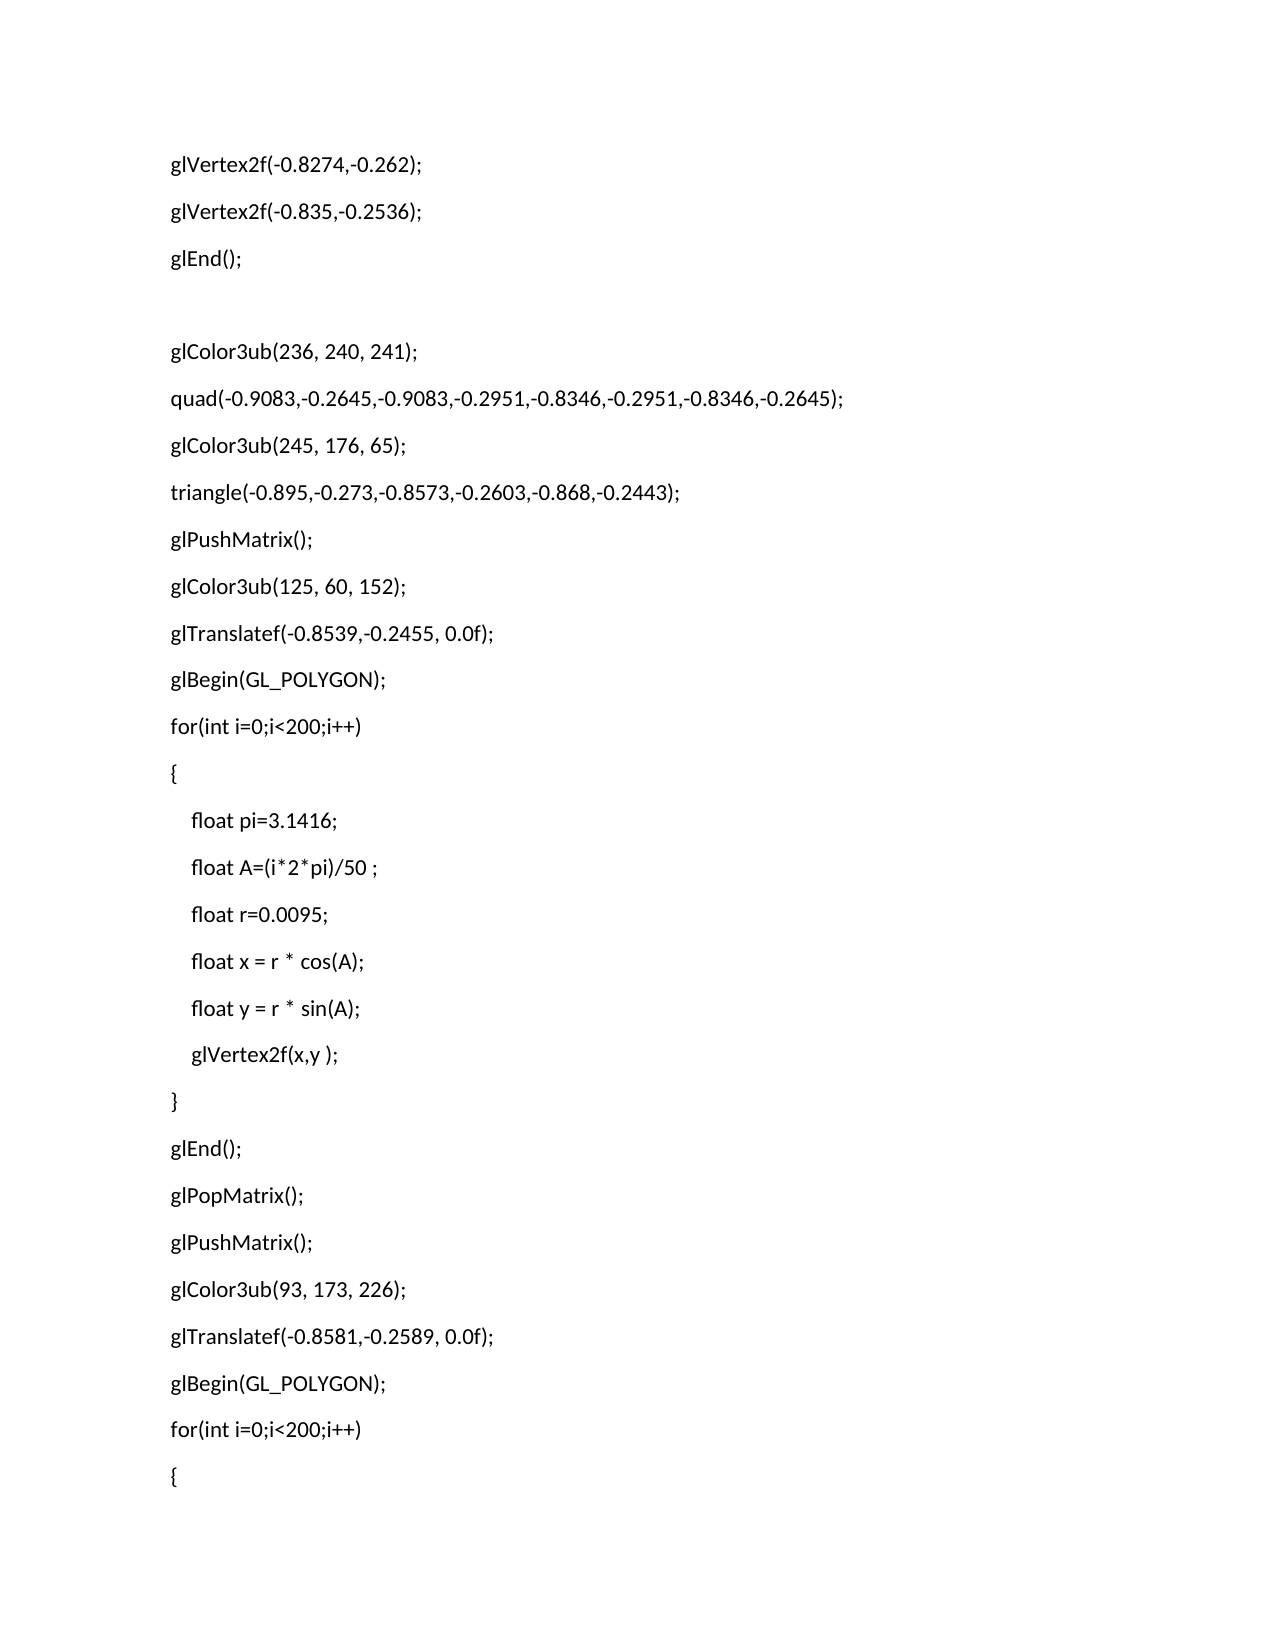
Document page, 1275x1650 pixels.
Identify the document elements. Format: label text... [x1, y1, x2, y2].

text { [150, 759, 1125, 787]
text float pi=3.1416; [150, 806, 1125, 834]
text glBegin(GL_POLYGON); [150, 666, 1125, 694]
text glColor3ub(236, 240, 241); [150, 337, 1125, 366]
text } [150, 1087, 1125, 1116]
text triangle(-0.895,-0.273,-0.8573,-0.2603,-0.868,-0.2443); [150, 478, 1125, 506]
text glEnd(); [150, 244, 1125, 272]
text glTranslatef(-0.8539,-0.2455, 0.0f); [150, 619, 1125, 647]
text glPushMatrix(); [150, 525, 1125, 553]
text glColor3ub(245, 176, 65); [150, 431, 1125, 459]
text float y = r * sin(A); [150, 994, 1125, 1022]
text glBegin(GL_POLYGON); [150, 1369, 1125, 1397]
text glVertex2f(x,y ); [150, 1041, 1125, 1069]
text glVertex2f(-0.835,-0.2536); [150, 197, 1125, 225]
text float r=0.0095; [150, 900, 1125, 928]
text for(int i=0;i<200;i++) [150, 712, 1125, 741]
text glPushMatrix(); [150, 1228, 1125, 1256]
text glTranslatef(-0.8581,-0.2589, 0.0f); [150, 1322, 1125, 1350]
text glColor3ub(93, 173, 226); [150, 1275, 1125, 1303]
text { [150, 1462, 1125, 1491]
text glVertex2f(-0.8274,-0.262); [150, 150, 1125, 178]
text float A=(i*2*pi)/50 ; [150, 853, 1125, 881]
text glColor3ub(125, 60, 152); [150, 572, 1125, 600]
text quad(-0.9083,-0.2645,-0.9083,-0.2951,-0.8346,-0.2951,-0.8346,-0.2645); [150, 384, 1125, 412]
text for(int i=0;i<200;i++) [150, 1416, 1125, 1444]
text glEnd(); [150, 1134, 1125, 1162]
text glPopMatrix(); [150, 1181, 1125, 1209]
text float x = r * cos(A); [150, 947, 1125, 975]
